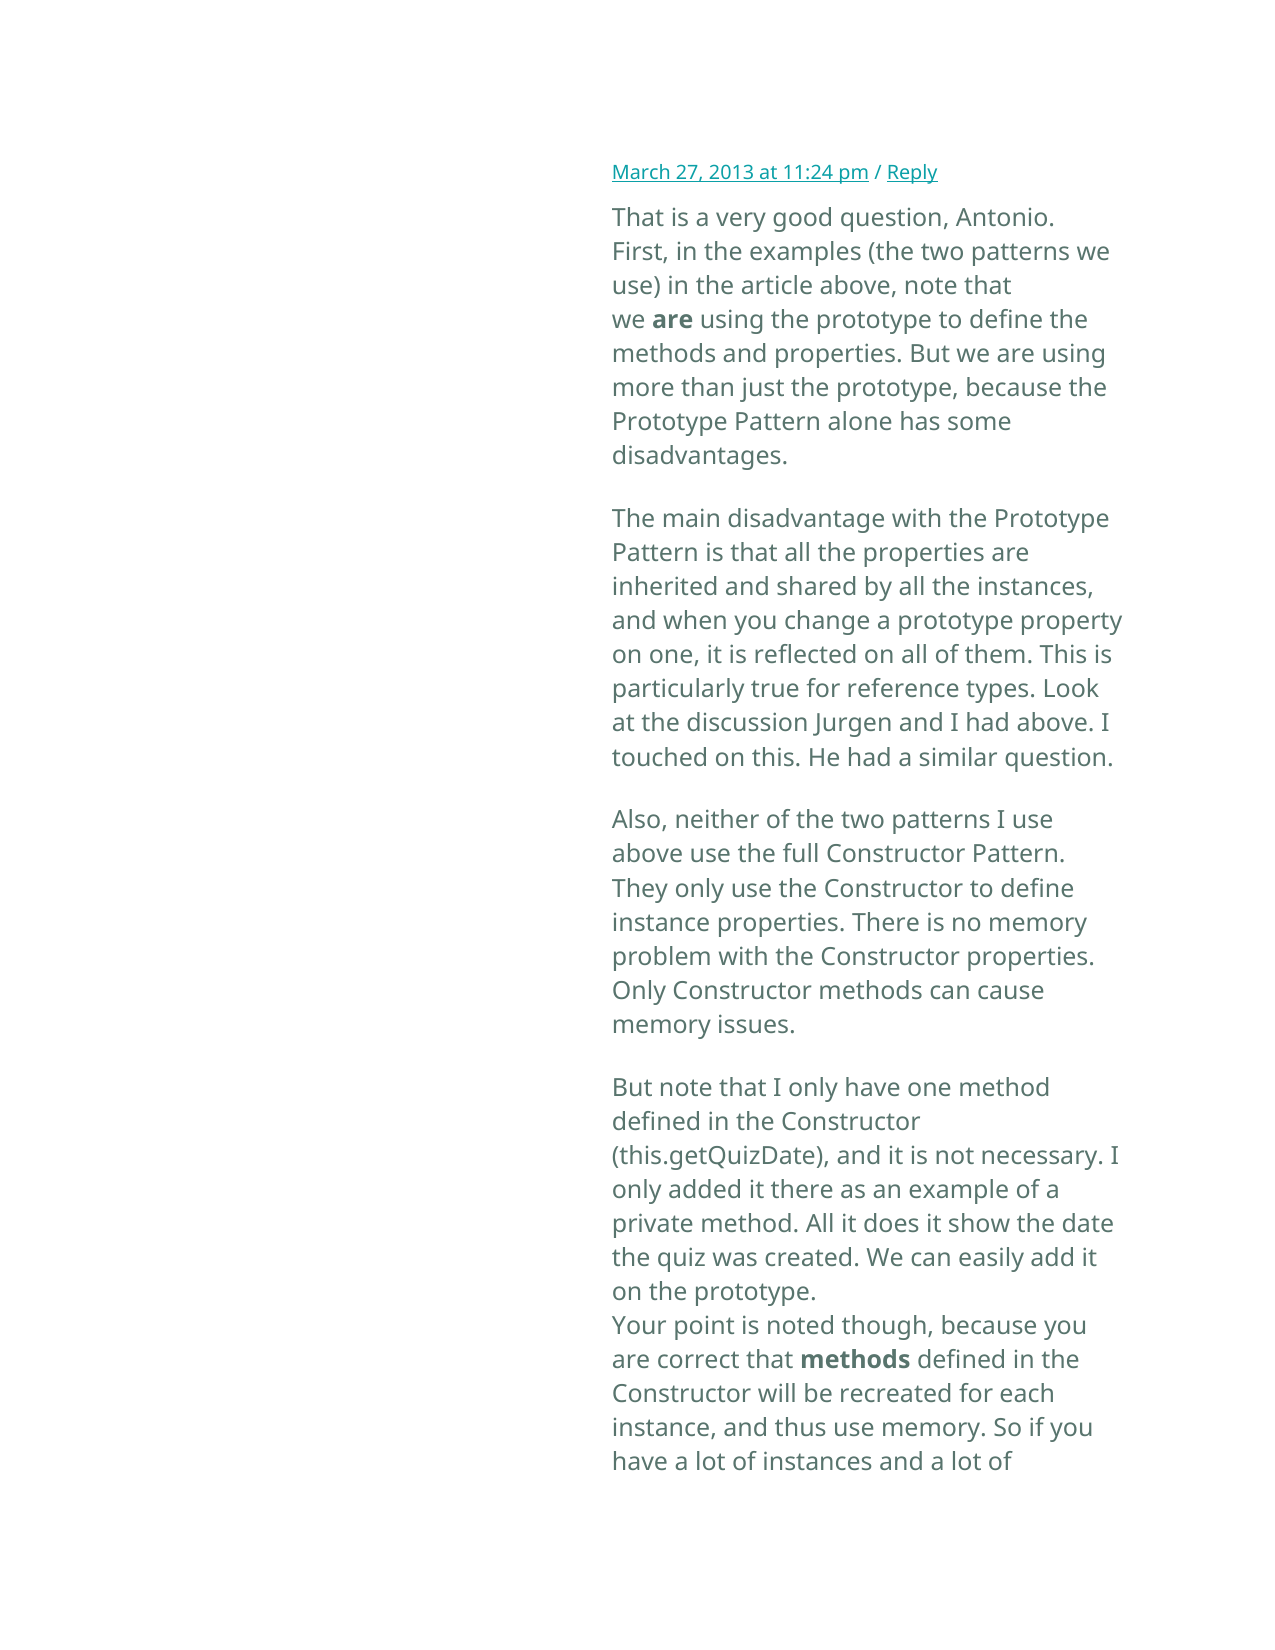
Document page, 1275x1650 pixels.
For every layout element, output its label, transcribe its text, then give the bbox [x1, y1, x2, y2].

text March 27, 2013 at 11:24 pm / Reply [612, 150, 1125, 185]
text The main disadvantage with the Prototype Pattern is that all the properties are inherited and shared by all the instances, and when you change a prototype property on one, it is reflected on all of them. This is particularly true for reference types. Look at the discussion Jurgen and I had above. I touched on this. He had a similar question. [612, 501, 1125, 773]
text But note that I only have one method defined in the Constructor (this.getQuizDate), and it is not necessary. I only added it there as an example of a private method. All it does it show the date the quiz was created. We can easily add it on the prototype. [612, 1069, 1125, 1308]
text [612, 1308, 1125, 1478]
text First, in the examples (the two patterns we use) in the article above, note that we are using the prototype to define the methods and properties. But we are using more than just the prototype, because the Prototype Pattern alone has some disadvantages. [612, 233, 1125, 472]
text Also, neither of the two patterns I use above use the full Constructor Pattern. They only use the Constructor to define instance properties. There is no memory problem with the Constructor properties. Only Constructor methods can cause memory issues. [612, 802, 1125, 1041]
text That is a very good question, Antonio. [612, 199, 1125, 233]
